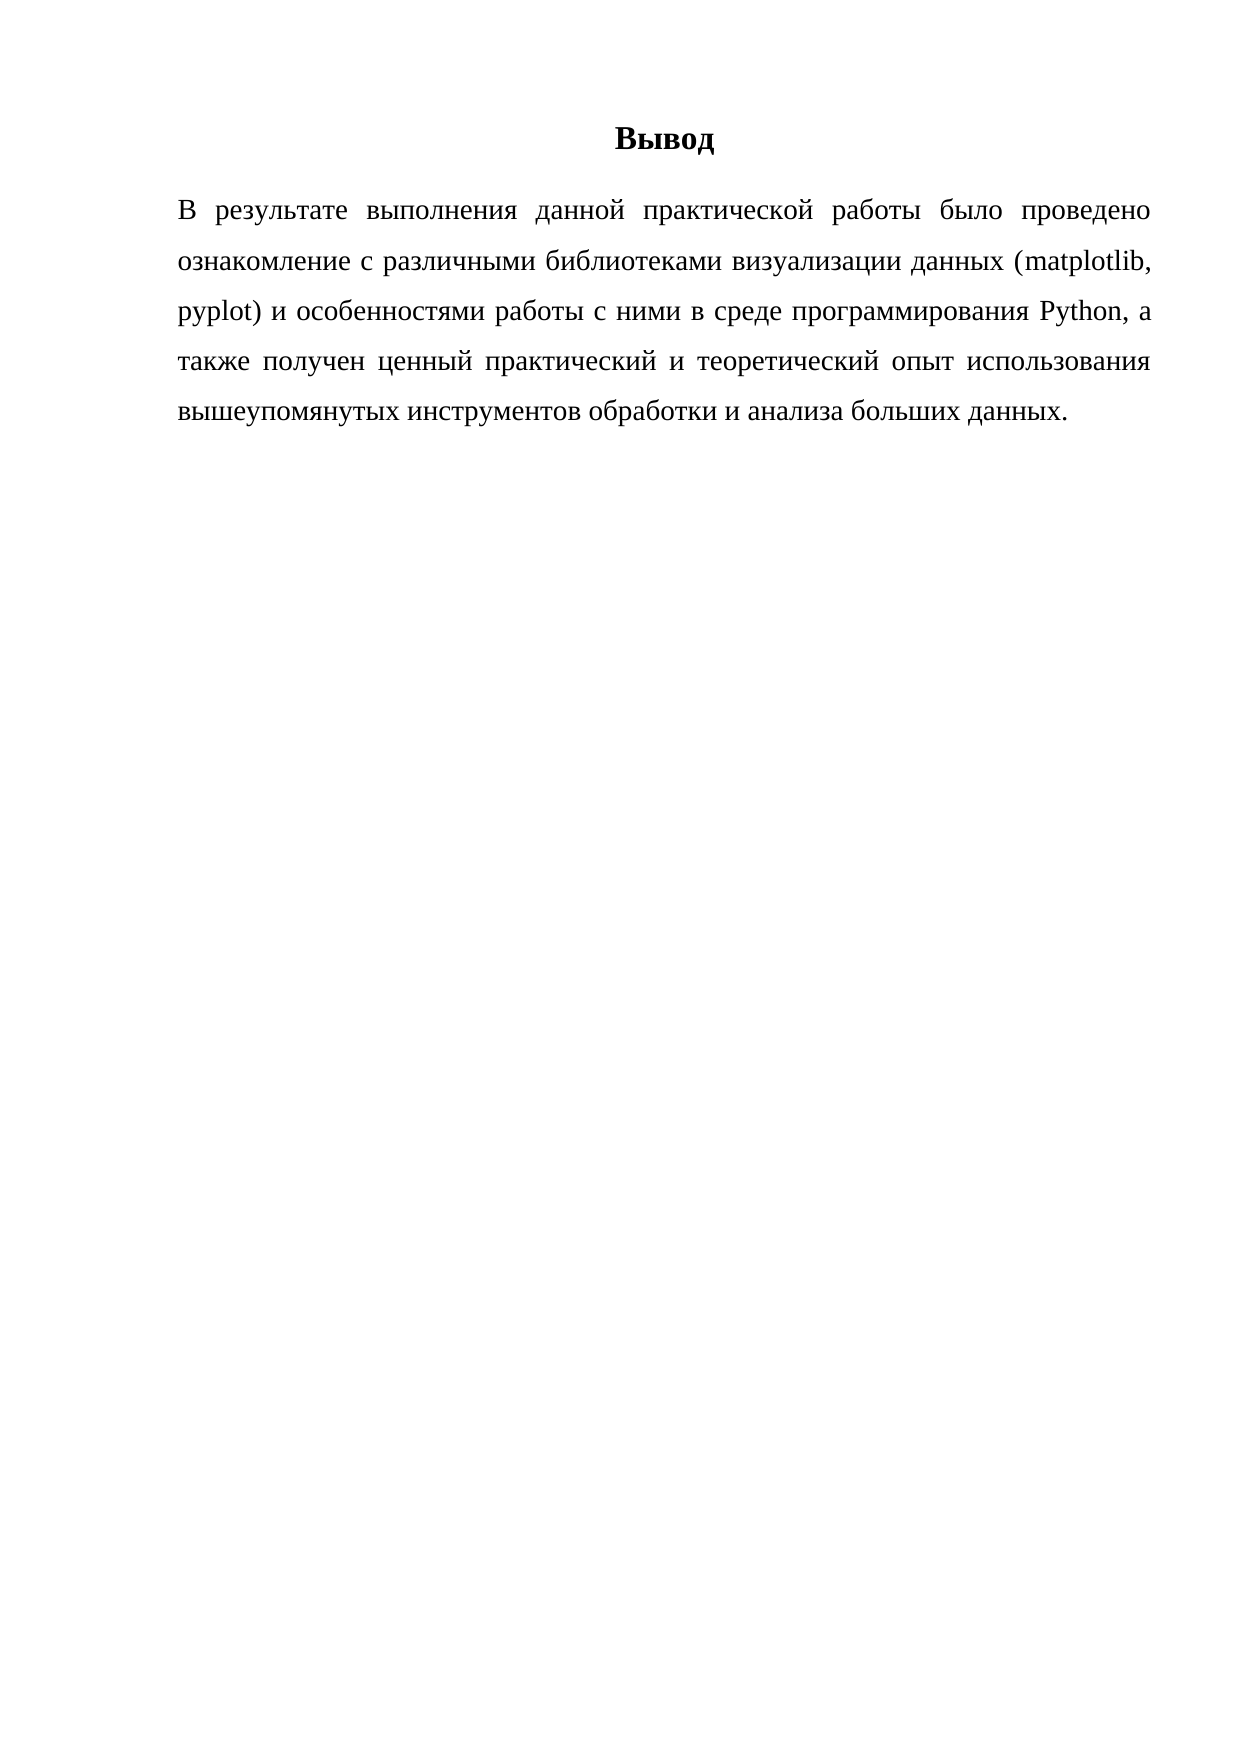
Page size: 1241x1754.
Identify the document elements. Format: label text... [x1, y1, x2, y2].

text В результате выполнения данной практической работы было проведено ознакомление с различными библиотеками визуализации данных (matplotlib, pyplot) и особенностями работы с ними в среде программирования Python, а также получен ценный практический и теоретический опыт использования вышеупомянутых инструментов обработки и анализа больших данных. [177, 192, 1152, 427]
text Вывод [177, 118, 1152, 156]
